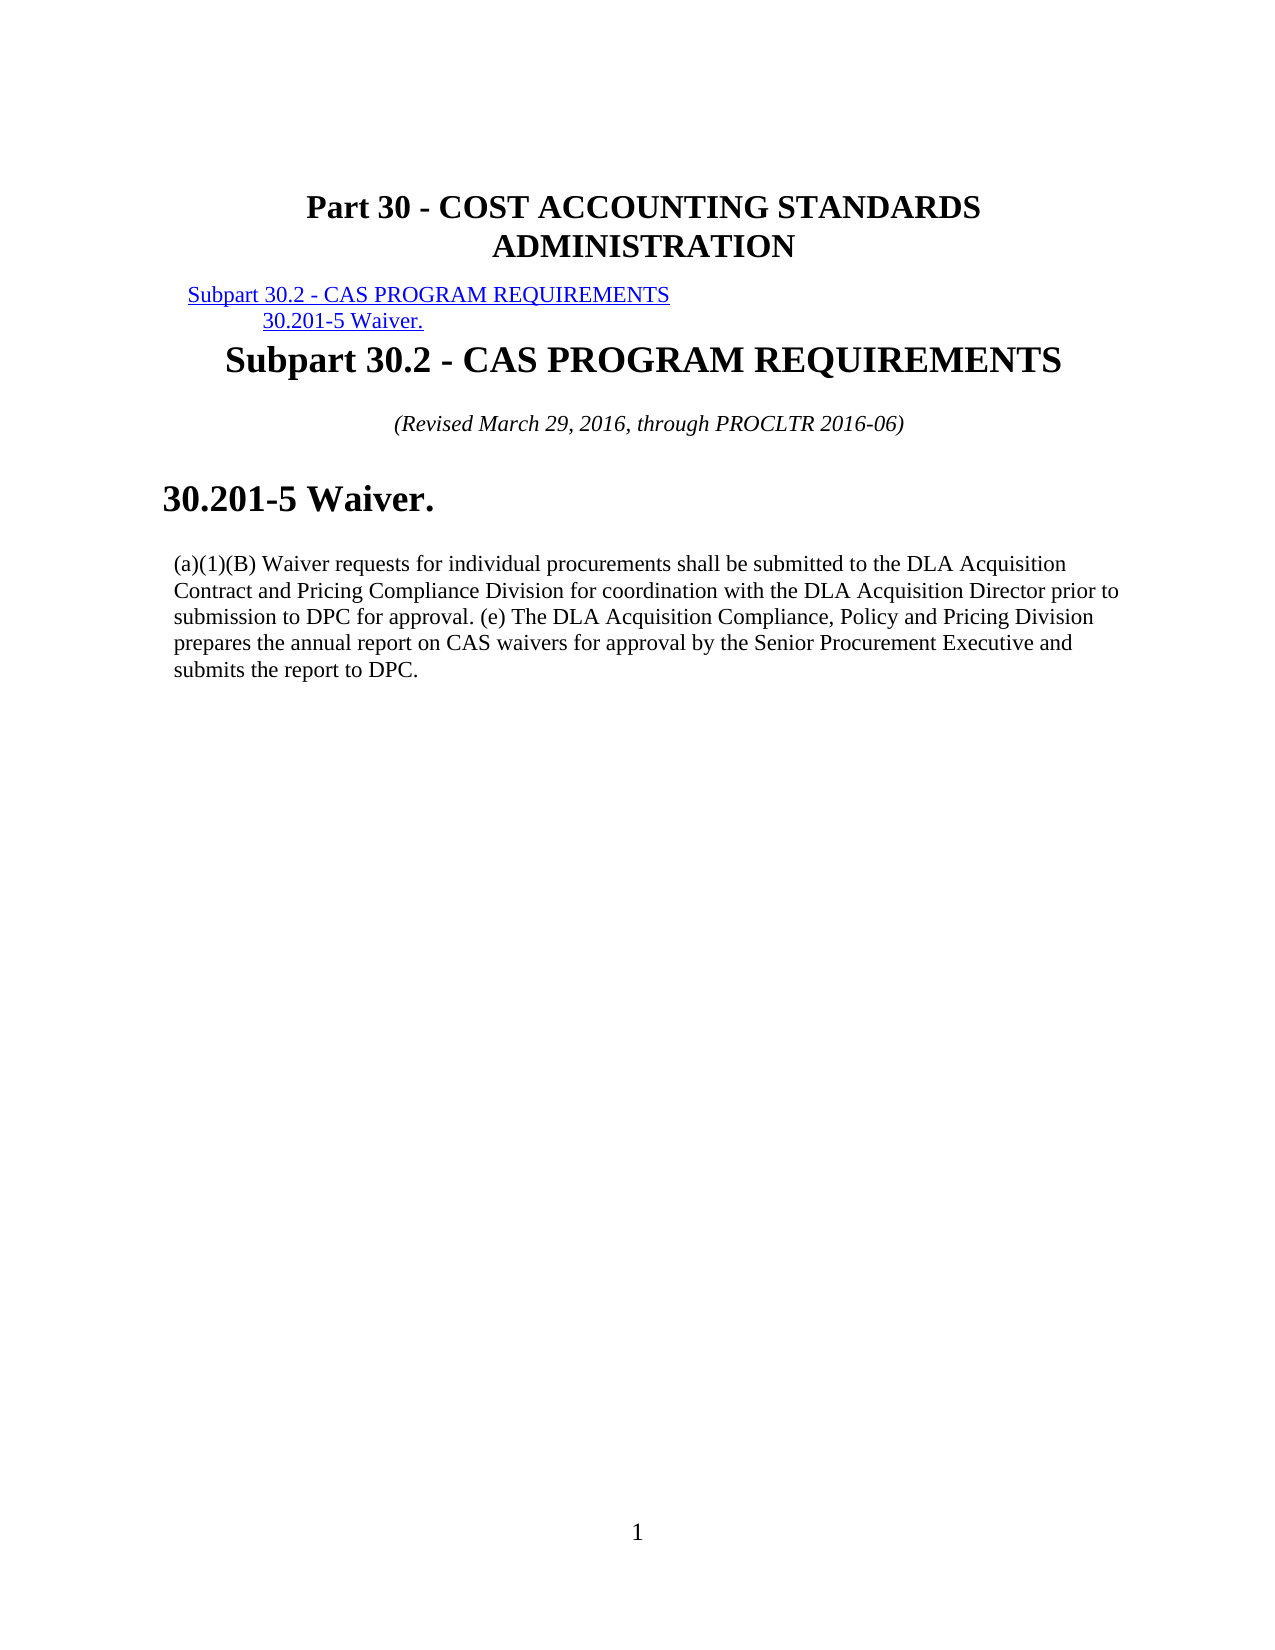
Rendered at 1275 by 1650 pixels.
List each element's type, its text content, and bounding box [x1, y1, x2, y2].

subtitle Part 30 - COST ACCOUNTING STANDARDS ADMINISTRATION [162, 187, 1125, 264]
subtitle 30.201-5 Waiver. [162, 476, 1125, 519]
subtitle Subpart 30.2 - CAS PROGRAM REQUIREMENTS [162, 338, 1125, 381]
text (Revised March 29, 2016, through PROCLTR 2016-06) [163, 400, 1135, 447]
text (a)(1)(B) Waiver requests for individual procurements shall be submitted to the DLA Acquisition Contract and Pricing Compliance Division for coordination with the DLA Acquisition Director prior to submission to DPC for approval. (e) The DLA Acquisition Compliance, Policy and Pricing Division prepares the annual report on CAS waivers for approval by the Senior Procurement Executive and submits the report to DPC. [163, 540, 1135, 692]
text Subpart 30.2 - CAS PROGRAM REQUIREMENTS [187, 281, 1125, 307]
text 30.201-5 Waiver. [262, 307, 1125, 334]
